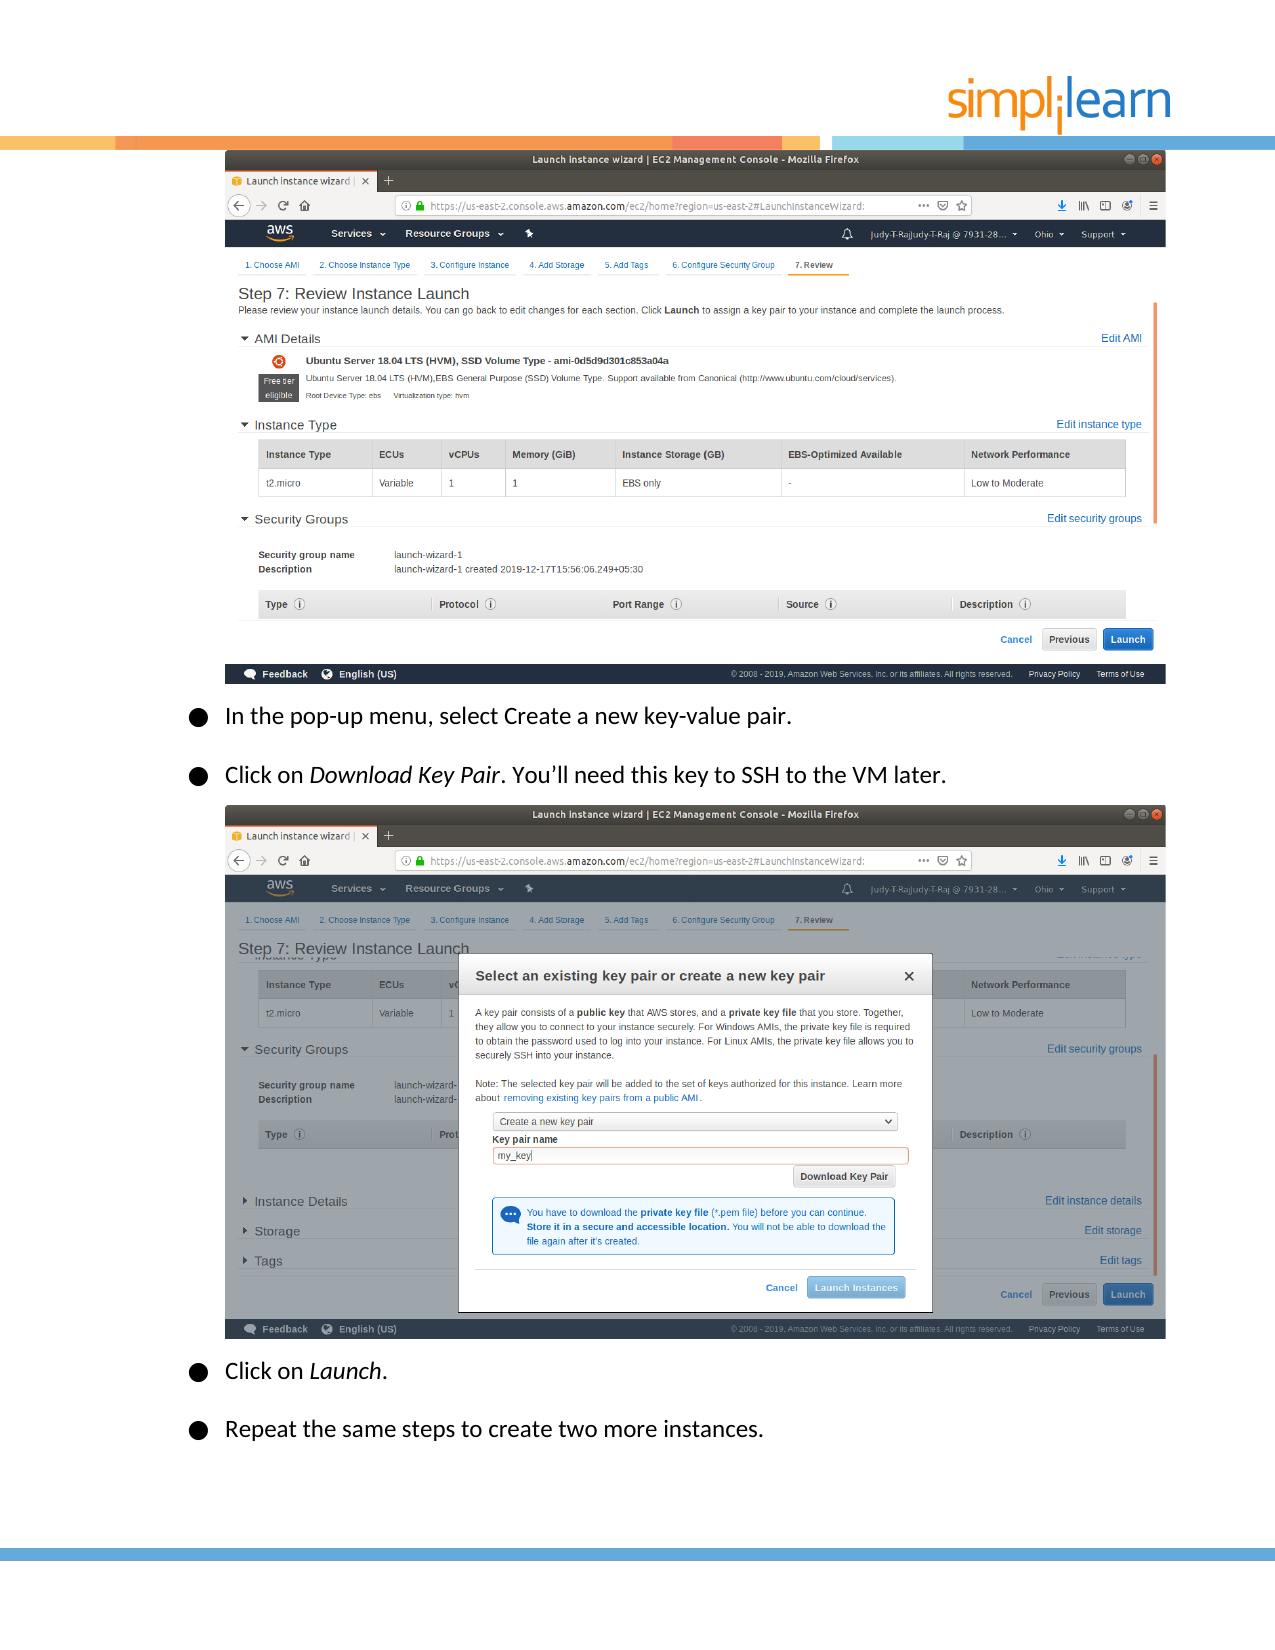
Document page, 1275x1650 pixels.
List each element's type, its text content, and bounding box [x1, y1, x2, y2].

list Click on Launch. [187, 1342, 1125, 1393]
picture [0, 1548, 1275, 1562]
list In the pop-up menu, select Create a new key-value pair. [187, 687, 1125, 738]
list Repeat the same steps to create two more instances. [187, 1401, 1125, 1452]
list Click on Download Key Pair. You’ll need this key to SSH to the VM later. [187, 746, 1125, 797]
picture [0, 76, 1275, 684]
picture [225, 805, 1166, 1339]
